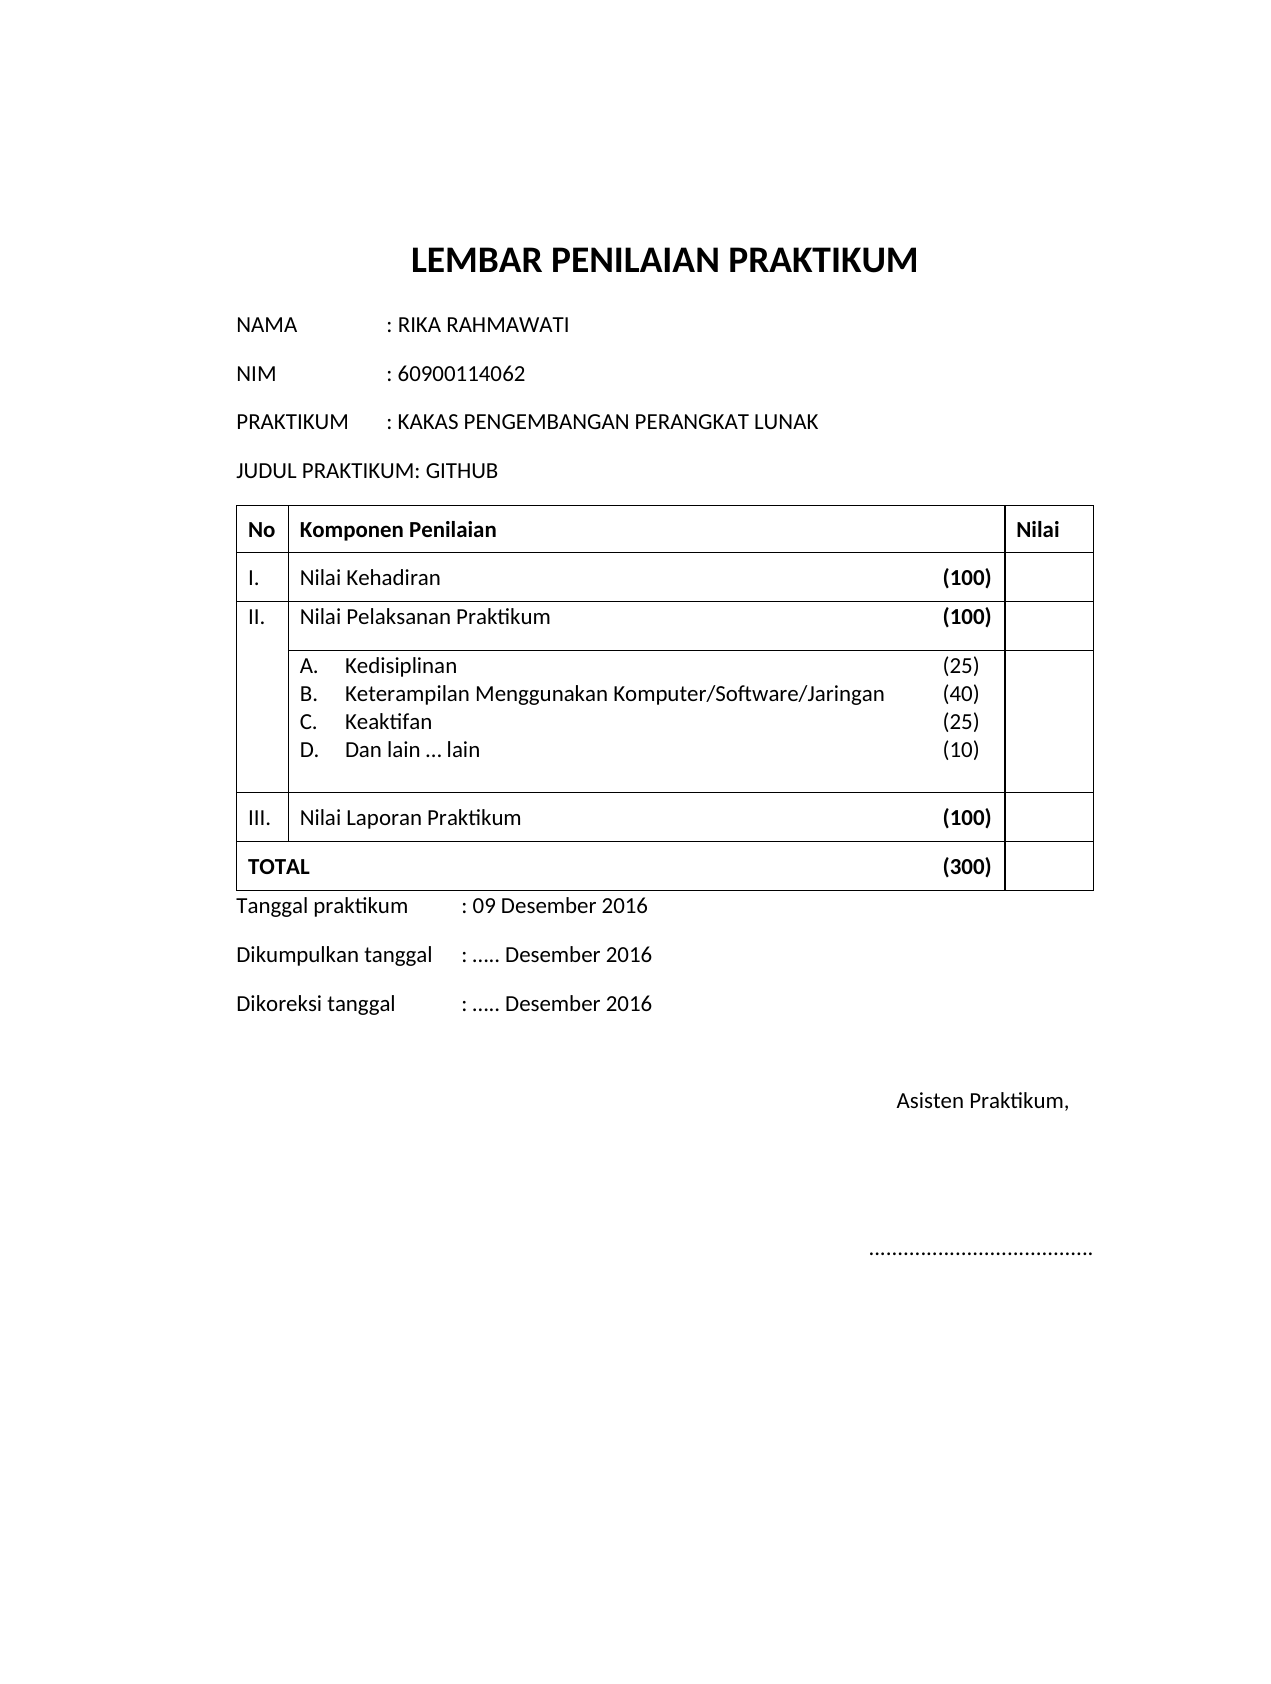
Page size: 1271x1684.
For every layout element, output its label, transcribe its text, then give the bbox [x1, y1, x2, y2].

table_cell [1006, 842, 1093, 890]
table_cell Nilai Laporan Praktikum [289, 793, 931, 841]
table_cell Nilai Kehadiran [289, 553, 931, 601]
text Tanggal praktikum : 09 Desember 2016 [236, 891, 1094, 919]
table_cell (100) [931, 793, 1004, 841]
table_cell [1006, 553, 1093, 601]
table_cell (100) [931, 602, 1004, 650]
table_header Komponen Penilaian [289, 506, 1004, 552]
text Dikumpulkan tanggal : ….. Desember 2016 [236, 940, 1094, 968]
table_cell [1006, 651, 1093, 792]
text PRAKTIKUM : KAKAS PENGEMBANGAN PERANGKAT LUNAK [236, 407, 1094, 436]
table_cell (100) [931, 553, 1004, 601]
table_cell TOTAL [237, 842, 931, 890]
table_header No [237, 506, 288, 552]
table_cell [1006, 793, 1093, 841]
table_cell Kedisiplinan Keterampilan Menggunakan Komputer/Software/Jaringan Keaktifan Dan lain … lain [334, 651, 931, 792]
table_cell A. B. C. D. [289, 651, 333, 792]
table_cell Nilai Pelaksanan Praktikum [289, 602, 931, 650]
table_cell I. [237, 553, 288, 601]
text Asisten Praktikum, [836, 1086, 1094, 1114]
table_cell [1006, 602, 1093, 650]
table_cell (25) (40) (25) (10) [931, 651, 1004, 792]
text NAMA : RIKA RAHMAWATI [236, 310, 1094, 338]
text NIM : 60900114062 [236, 359, 1094, 387]
text JUDUL PRAKTIKUM: GITHUB [236, 456, 1094, 484]
text ....................................... [236, 1233, 1094, 1261]
table_cell (300) [931, 842, 1004, 890]
table_cell III. [237, 793, 288, 841]
text Dikoreksi tanggal : ….. Desember 2016 [236, 989, 1094, 1017]
text LEMBAR PENILAIAN PRAKTIKUM [236, 236, 1094, 282]
table_cell II. [237, 602, 288, 792]
table_header Nilai [1006, 506, 1093, 552]
